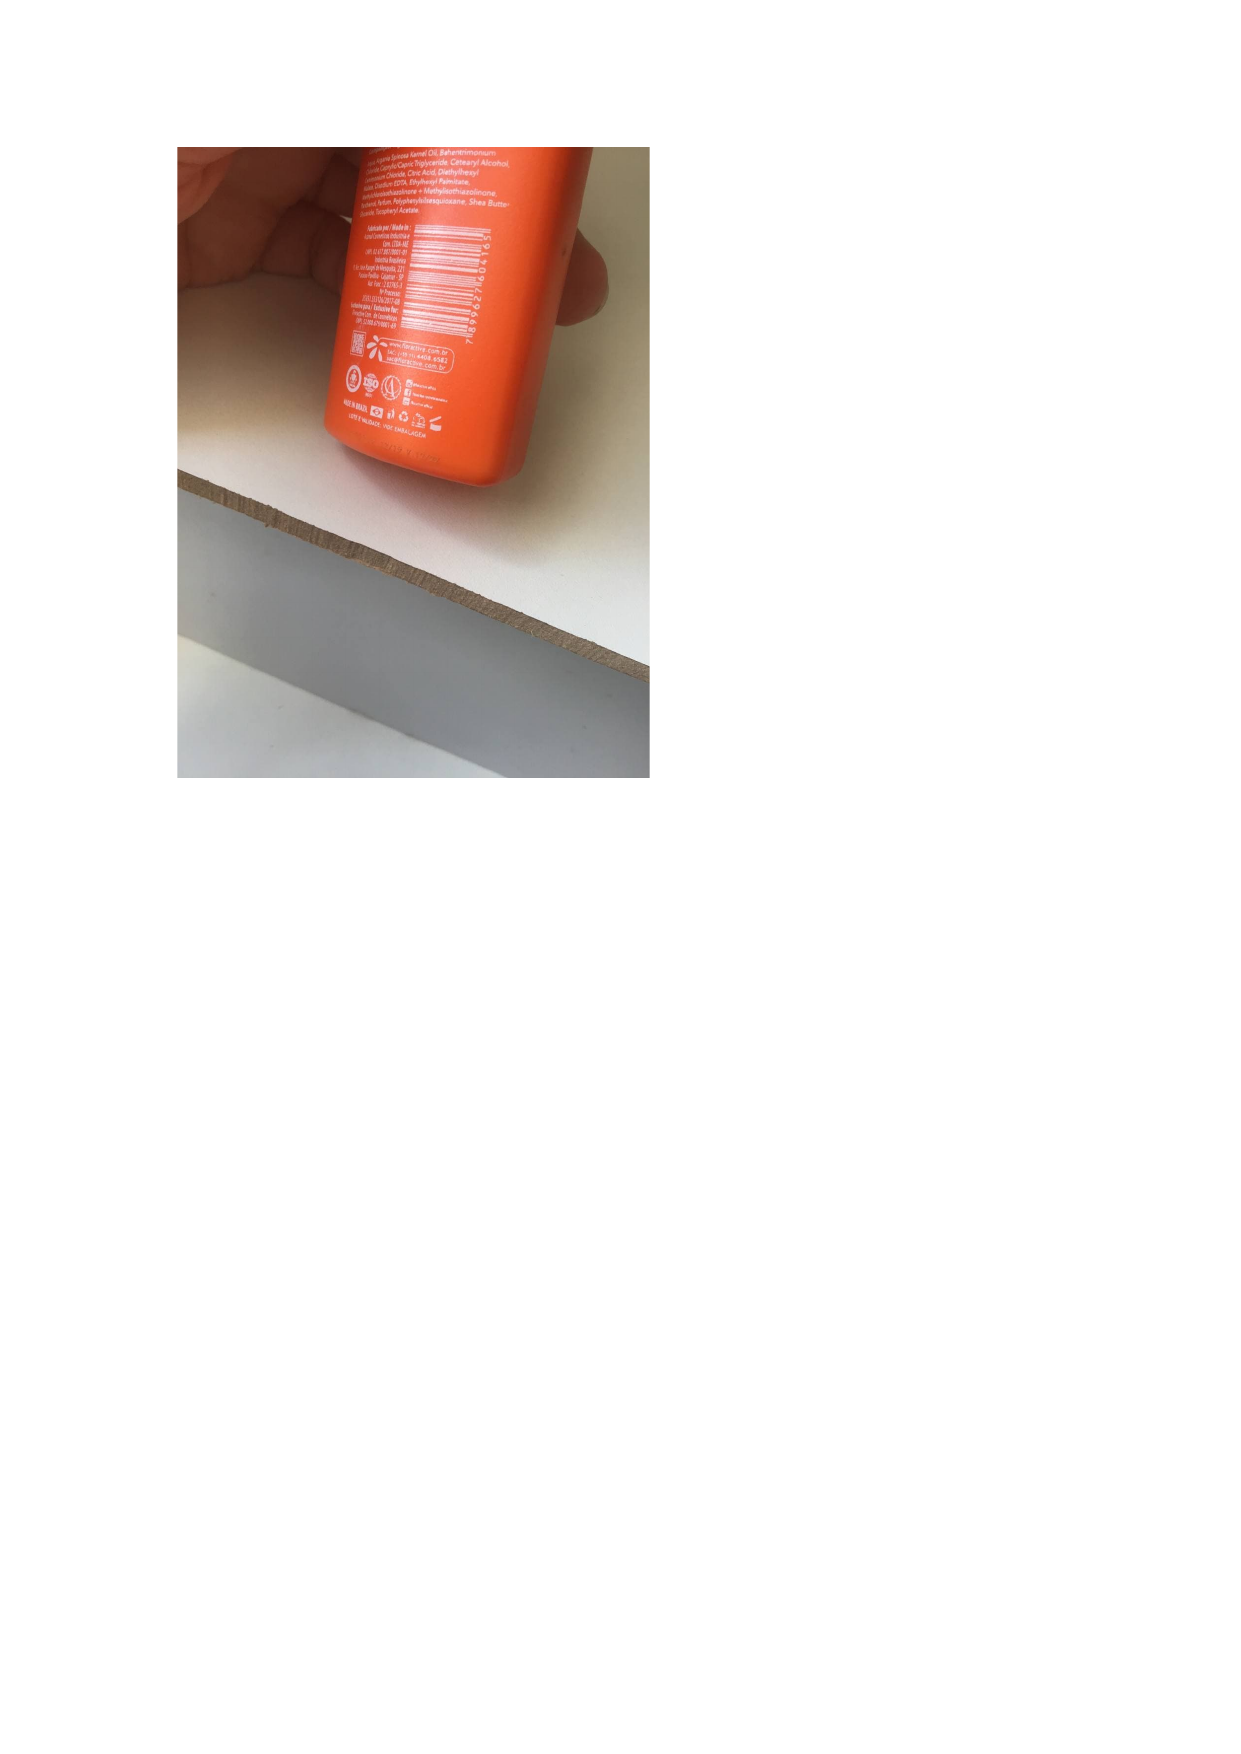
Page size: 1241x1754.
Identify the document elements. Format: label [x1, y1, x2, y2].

picture [177, 147, 650, 778]
